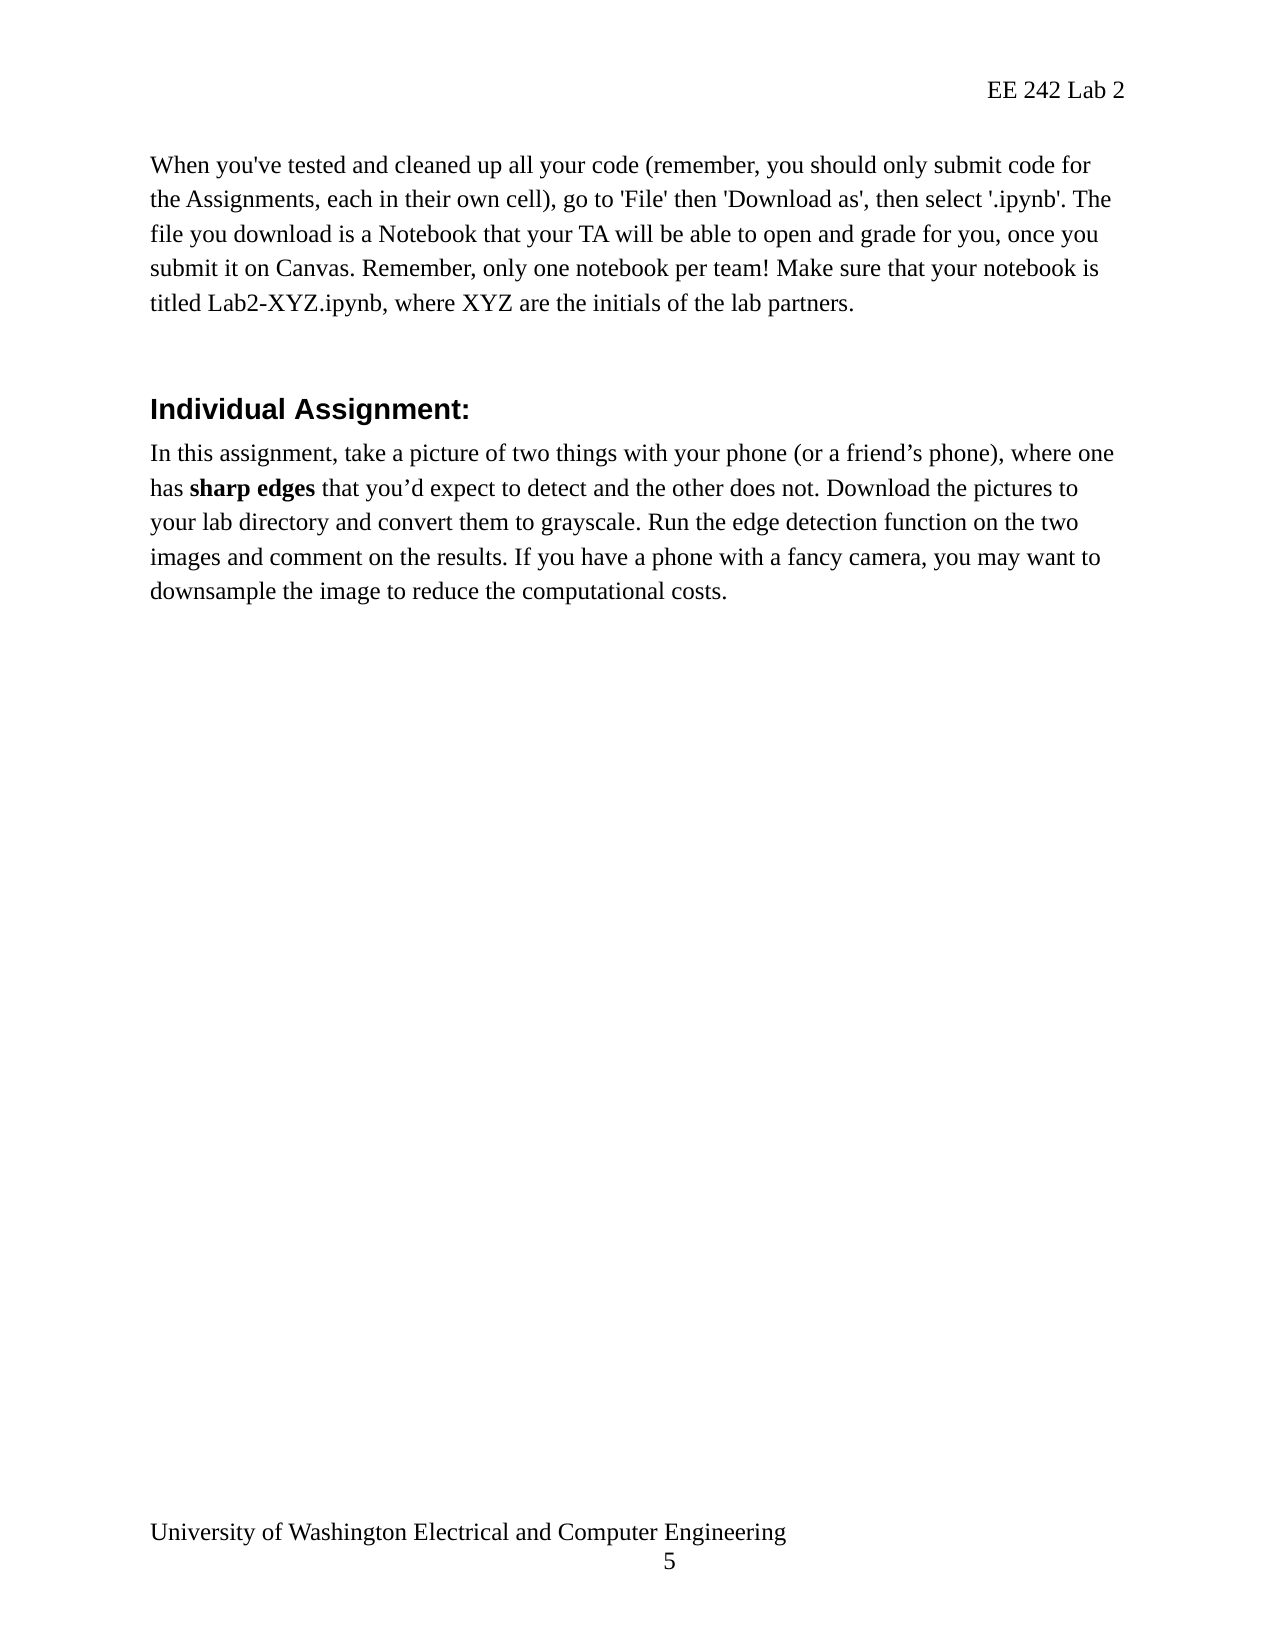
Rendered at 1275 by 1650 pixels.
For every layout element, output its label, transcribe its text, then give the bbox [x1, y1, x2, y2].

text In this assignment, take a picture of two things with your phone (or a friend’s phone), where one has sharp edges that you’d expect to detect and the other does not. Download the pictures to your lab directory and convert them to grayscale. Run the edge detection function on the two images and comment on the results. If you have a phone with a fancy camera, you may want to downsample the image to reduce the computational costs. [150, 438, 1125, 605]
text When you've tested and cleaned up all your code (remember, you should only submit code for the Assignments, each in their own cell), go to 'File' then 'Download as', then select '.ipynb'. The file you download is a Notebook that your TA will be able to open and grade for you, once you submit it on Canvas. Remember, only one notebook per team! Make sure that your notebook is titled Lab2-XYZ.ipynb, where XYZ are the initials of the lab partners. [150, 150, 1125, 317]
subtitle Individual Assignment: [150, 392, 1125, 426]
